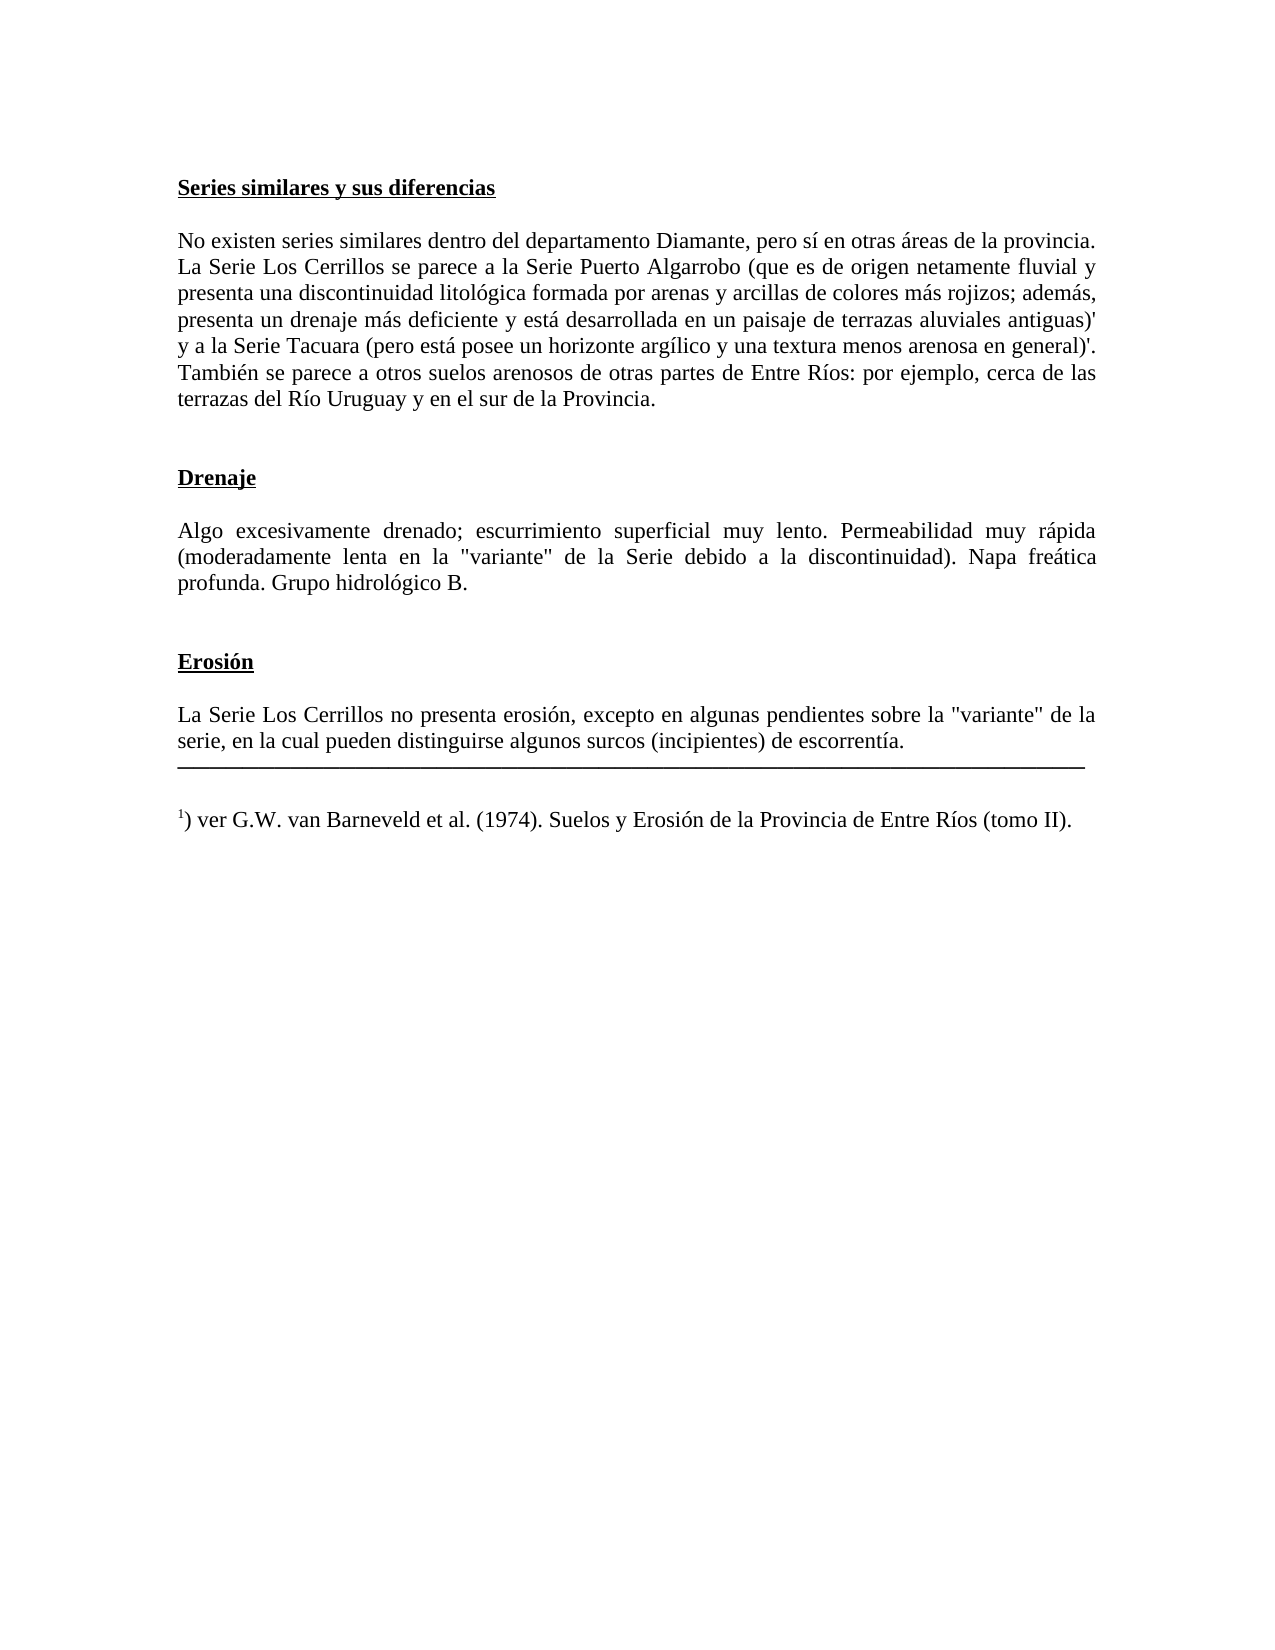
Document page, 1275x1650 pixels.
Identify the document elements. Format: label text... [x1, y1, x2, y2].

text ──────────────────────────────────────────────────────── [177, 754, 1098, 780]
text Drenaje [177, 464, 1098, 490]
text 1) ver G.W. van Barneveld et al. (1974). Suelos y Erosión de la Provincia de Entre Ríos (tomo II). [177, 807, 1098, 833]
text Erosión [177, 648, 1098, 675]
text Algo excesivamente drenado; escurrimiento superficial muy lento. Permeabilidad muy rápida (moderadamente lenta en la "variante" de la Serie debido a la discontinuidad). Napa freática profunda. Grupo hidrológico B. [177, 517, 1098, 596]
text La Serie Los Cerrillos no presenta erosión, excepto en algunas pendientes sobre la "variante" de la serie, en la cual pueden distinguirse algunos surcos (incipientes) de escorrentía. [177, 701, 1098, 754]
text Series similares y sus diferencias [177, 174, 1098, 200]
text No existen series similares dentro del departamento Diamante, pero sí en otras áreas de la provincia. La Serie Los Cerrillos se parece a la Serie Puerto Algarrobo (que es de origen netamente fluvial y presenta una discontinuidad litológica formada por arenas y arcillas de colores más rojizos; además, presenta un drenaje más deficiente y está desarrollada en un paisaje de terrazas aluviales antiguas)' y a la Serie Tacuara (pero está posee un horizonte argílico y una textura menos arenosa en general)'. También se parece a otros suelos arenosos de otras partes de Entre Ríos: por ejemplo, cerca de las terrazas del Río Uruguay y en el sur de la Provincia. [177, 227, 1098, 411]
